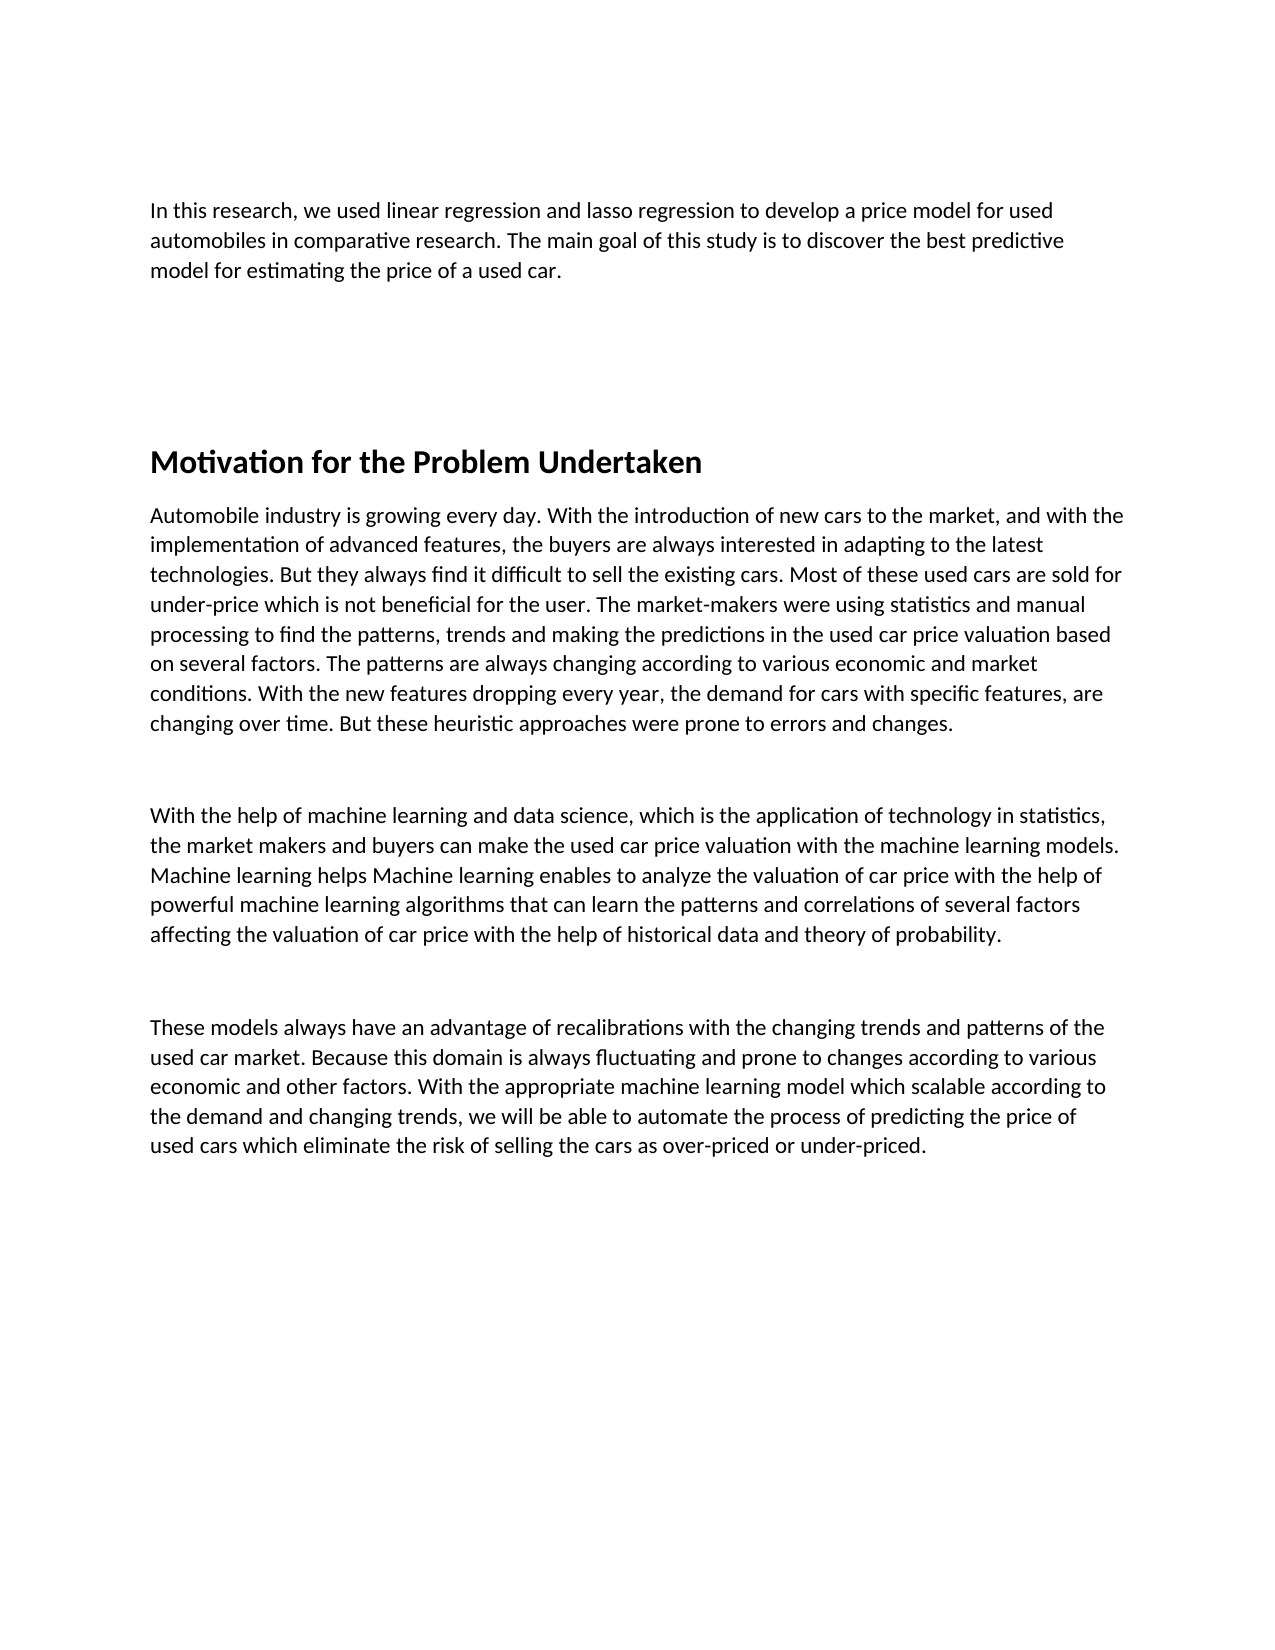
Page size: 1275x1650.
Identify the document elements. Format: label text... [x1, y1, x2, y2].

text In this research, we used linear regression and lasso regression to develop a price model for used automobiles in comparative research. The main goal of this study is to discover the best predictive model for estimating the price of a used car. [150, 196, 1125, 284]
text Automobile industry is growing every day. With the introduction of new cars to the market, and with the implementation of advanced features, the buyers are always interested in adapting to the latest technologies. But they always find it difficult to sell the existing cars. Most of these used cars are sold for under-price which is not beneficial for the user. The market-makers were using statistics and manual processing to find the patterns, trends and making the predictions in the used car price valuation based on several factors. The patterns are always changing according to various economic and market conditions. With the new features dropping every year, the demand for cars with specific features, are changing over time. But these heuristic approaches were prone to errors and changes. [150, 501, 1125, 737]
text With the help of machine learning and data science, which is the application of technology in statistics, the market makers and buyers can make the used car price valuation with the machine learning models. Machine learning helps Machine learning enables to analyze the valuation of car price with the help of powerful machine learning algorithms that can learn the patterns and correlations of several factors affecting the valuation of car price with the help of historical data and theory of probability. [150, 801, 1125, 948]
text Motivation for the Problem Undertaken [150, 441, 1125, 482]
text These models always have an advantage of recalibrations with the changing trends and patterns of the used car market. Because this domain is always fluctuating and prone to changes according to various economic and other factors. With the appropriate machine learning model which scalable according to the demand and changing trends, we will be able to automate the process of predicting the price of used cars which eliminate the risk of selling the cars as over-priced or under-priced. [150, 1013, 1125, 1160]
